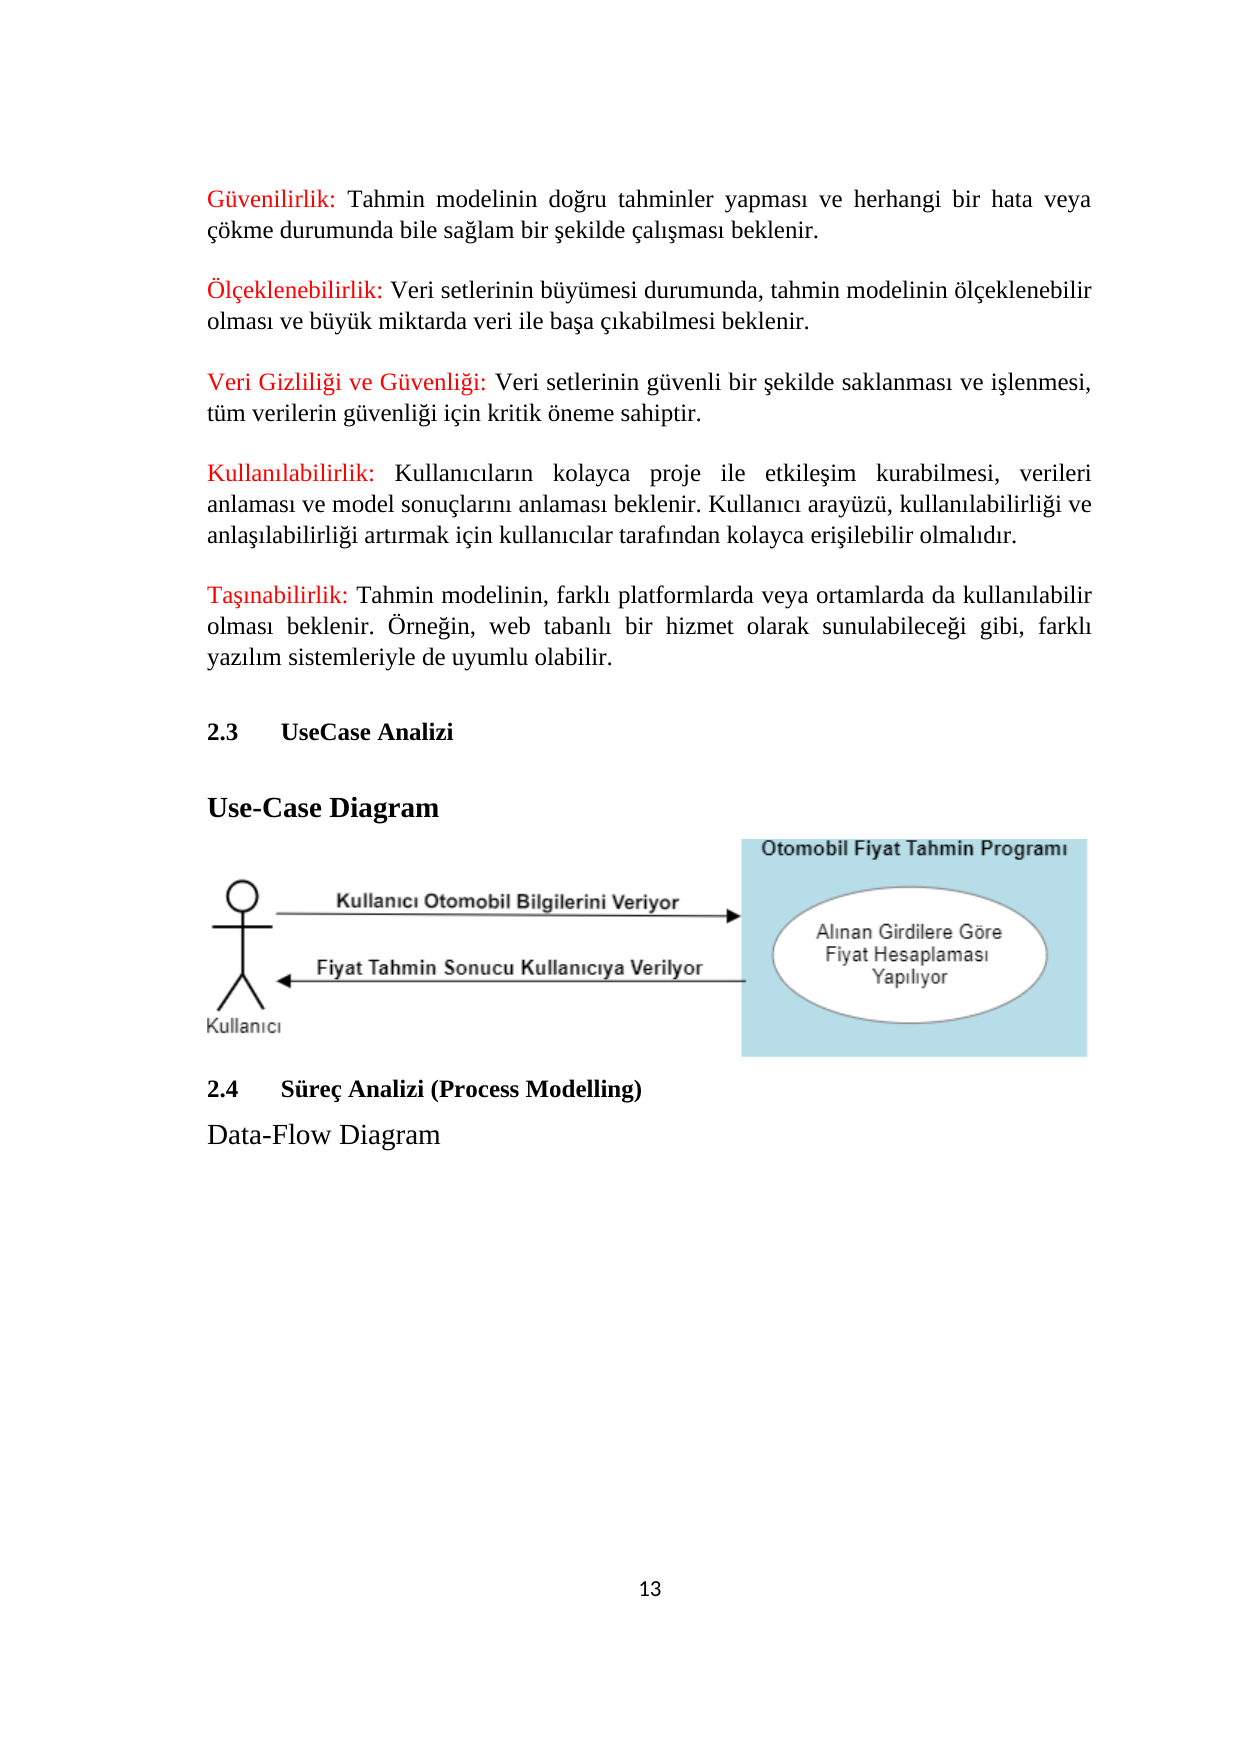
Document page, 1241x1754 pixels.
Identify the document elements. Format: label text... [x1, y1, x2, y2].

list UseCase Analizi [207, 717, 1092, 776]
text Ölçeklenebilirlik: Veri setlerinin büyümesi durumunda, tahmin modelinin ölçeklenebilir olması ve büyük miktarda veri ile başa çıkabilmesi beklenir. [207, 276, 1092, 335]
text Kullanılabilirlik: Kullanıcıların kolayca proje ile etkileşim kurabilmesi, verileri anlaması ve model sonuçlarını anlaması beklenir. Kullanıcı arayüzü, kullanılabilirliği ve anlaşılabilirliği artırmak için kullanıcılar tarafından kolayca erişilebilir olmalıdır. [207, 458, 1092, 548]
text Güvenilirlik: Tahmin modelinin doğru tahminler yapması ve herhangi bir hata veya çökme durumunda bile sağlam bir şekilde çalışması beklenir. [207, 184, 1092, 244]
list Süreç Analizi (Process Modelling) [207, 1074, 1092, 1103]
text Veri Gizliliği ve Güvenliği: Veri setlerinin güvenli bir şekilde saklanması ve işlenmesi, tüm verilerin güvenliği için kritik öneme sahiptir. [207, 367, 1092, 426]
text Taşınabilirlik: Tahmin modelinin, farklı platformlarda veya ortamlarda da kullanılabilir olması beklenir. Örneğin, web tabanlı bir hizmet olarak sunulabileceği gibi, farklı yazılım sistemleriyle de uyumlu olabilir. [207, 580, 1092, 671]
text Data-Flow Diagram [207, 1117, 1092, 1151]
text Use-Case Diagram [207, 791, 1092, 824]
picture [206, 839, 1093, 1060]
